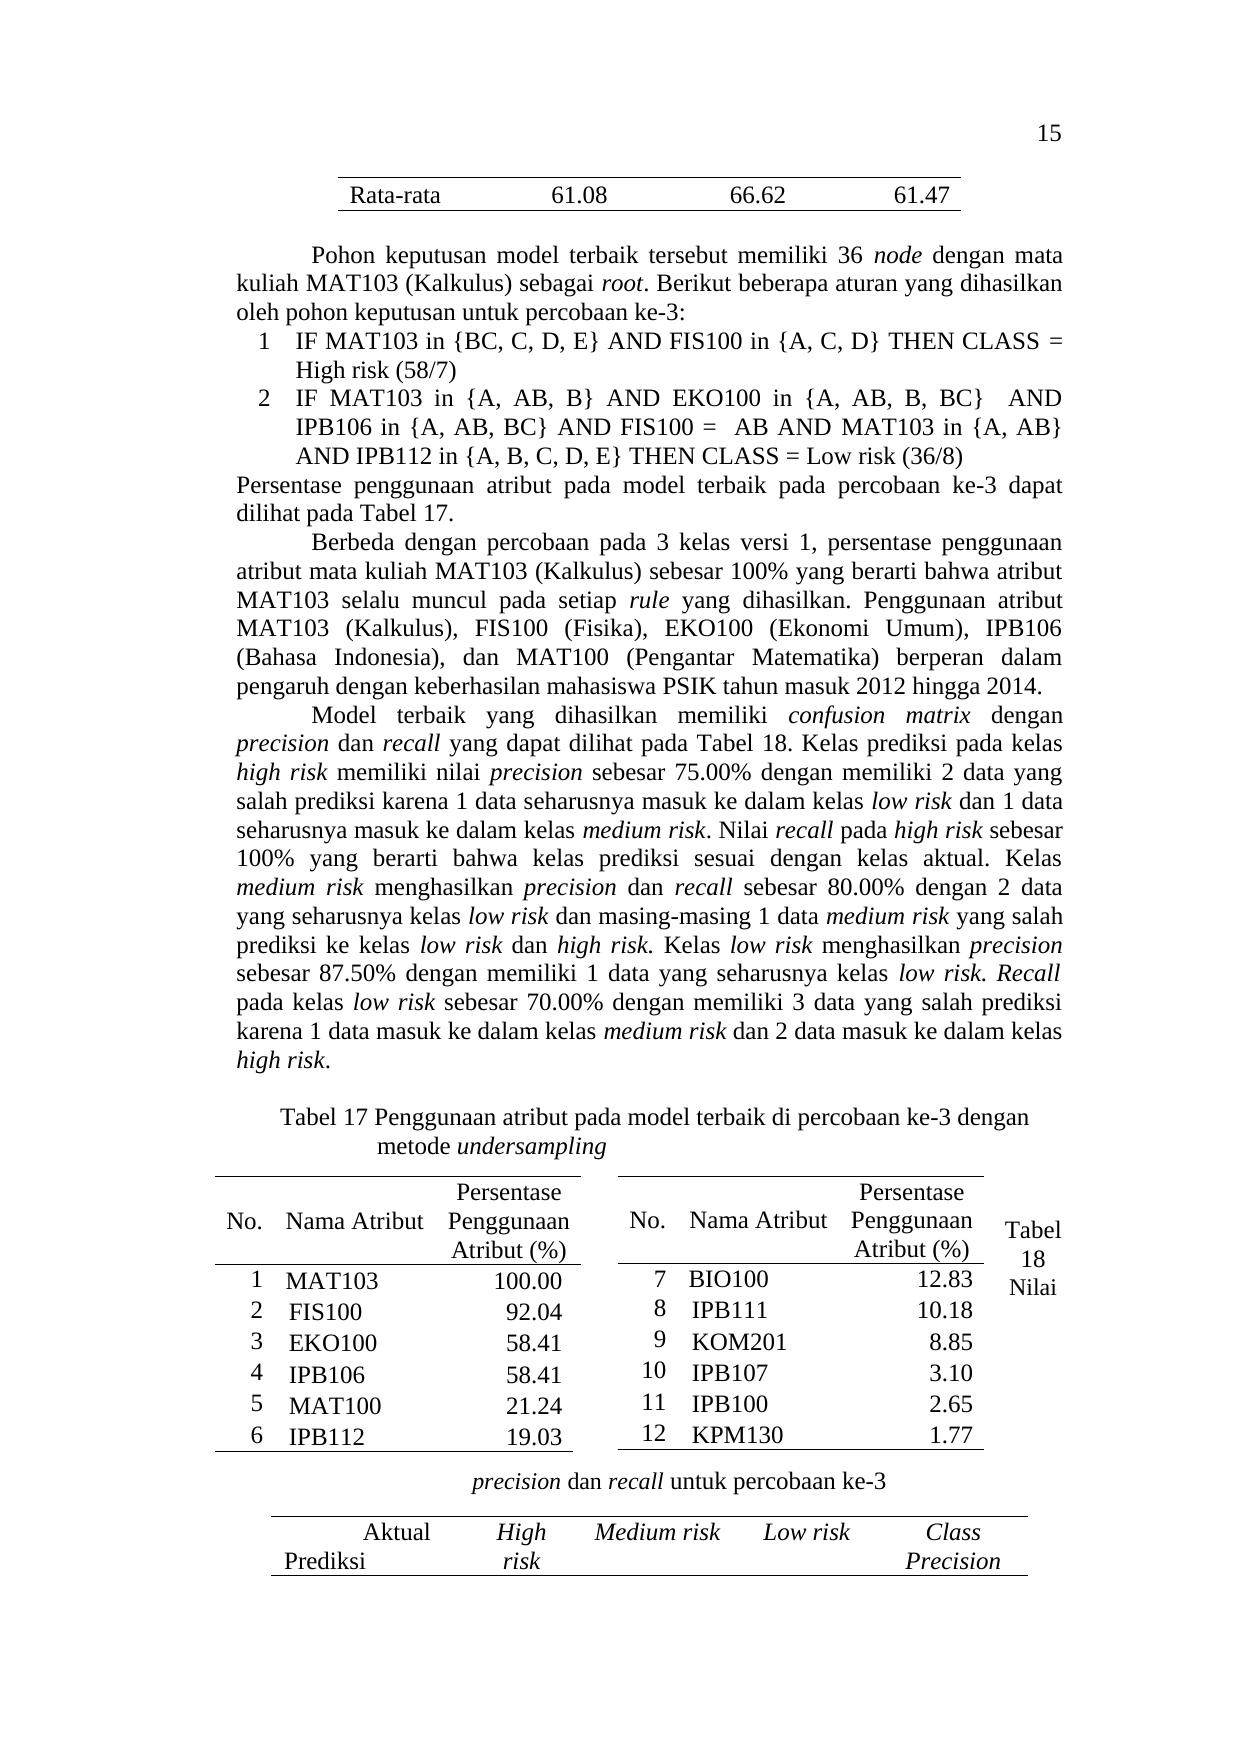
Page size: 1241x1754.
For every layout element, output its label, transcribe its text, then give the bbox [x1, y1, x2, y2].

text Pohon keputusan model terbaik tersebut memiliki 36 node dengan mata kuliah MAT103 (Kalkulus) sebagai root. Berikut beberapa aturan yang dihasilkan oleh pohon keputusan untuk percobaan ke-3: [236, 240, 1063, 326]
table_cell 6 [215, 1420, 274, 1451]
table_cell IPB107 [677, 1355, 839, 1387]
text Persentase penggunaan atribut pada model terbaik pada percobaan ke-3 dapat dilihat pada Tabel 17. [236, 470, 1063, 527]
table_cell 58.41 [423, 1357, 573, 1388]
table_cell 9 [618, 1324, 677, 1355]
table_cell BIO100 [677, 1264, 839, 1293]
table_cell 10 [618, 1355, 677, 1387]
table_cell IPB111 [677, 1293, 839, 1324]
table_cell 19.03 [423, 1420, 573, 1451]
table_cell 8.85 [839, 1324, 984, 1355]
table_cell 3.10 [839, 1355, 984, 1387]
text Tabel 18 Nilai precision dan recall untuk percobaan ke-3 [236, 1216, 1063, 1495]
table_cell 1.77 [839, 1418, 984, 1449]
table_cell 5 [215, 1389, 274, 1420]
table_cell EKO100 [274, 1326, 423, 1357]
table_cell 4 [215, 1357, 274, 1388]
text Model terbaik yang dihasilkan memiliki confusion matrix dengan precision dan recall yang dapat dilihat pada Tabel 18. Kelas prediksi pada kelas high risk memiliki nilai precision sebesar 75.00% dengan memiliki 2 data yang salah prediksi karena 1 data seharusnya masuk ke dalam kelas low risk dan 1 data seharusnya masuk ke dalam kelas medium risk. Nilai recall pada high risk sebesar 100% yang berarti bahwa kelas prediksi sesuai dengan kelas aktual. Kelas medium risk menghasilkan precision dan recall sebesar 80.00% dengan 2 data yang seharusnya kelas low risk dan masing-masing 1 data medium risk yang salah prediksi ke kelas low risk dan high risk. Kelas low risk menghasilkan precision sebesar 87.50% dengan memiliki 1 data yang seharusnya kelas low risk. Recall pada kelas low risk sebesar 70.00% dengan memiliki 3 data yang salah prediksi karena 1 data masuk ke dalam kelas medium risk dan 2 data masuk ke dalam kelas high risk. [236, 700, 1063, 1073]
table_cell IPB100 [677, 1387, 839, 1418]
table_cell 61.08 [465, 178, 619, 210]
table_cell 61.47 [797, 178, 961, 210]
table_cell 66.62 [619, 178, 797, 210]
table_cell 10.18 [839, 1293, 984, 1324]
table_cell MAT100 [274, 1389, 423, 1420]
table_header High risk [463, 1517, 582, 1574]
table_cell 12 [618, 1418, 677, 1449]
table_header Aktual Prediksi [271, 1517, 463, 1574]
table_cell 3 [215, 1326, 274, 1357]
table_cell 58.41 [423, 1326, 573, 1357]
table_cell KPM130 [677, 1418, 839, 1449]
table_cell 7 [618, 1264, 677, 1293]
table_cell 1 [215, 1265, 274, 1295]
table_cell 8 [618, 1293, 677, 1324]
table_header Class Precision (%) [881, 1517, 1028, 1574]
table_header Nama Atribut [677, 1177, 839, 1263]
table_cell IPB106 [274, 1357, 423, 1388]
table_cell MAT103 [274, 1265, 423, 1295]
table_header Medium risk [582, 1517, 735, 1574]
table_cell 21.24 [423, 1389, 573, 1420]
table_cell 2 [215, 1295, 274, 1326]
table_header Nama Atribut [274, 1177, 436, 1263]
table_cell 11 [618, 1387, 677, 1418]
table_cell Rata-rata [338, 178, 465, 210]
table_header Low risk [735, 1517, 881, 1574]
table_header Persentase Penggunaan Atribut (%) [436, 1177, 581, 1263]
list IF MAT103 in {BC, C, D, E} AND FIS100 in {A, C, D} THEN CLASS = High risk (58/7) [258, 326, 1063, 383]
table_cell 92.04 [423, 1295, 573, 1326]
table_cell FIS100 [274, 1295, 423, 1326]
text Tabel 17 Penggunaan atribut pada model terbaik di percobaan ke-3 dengan metode undersampling [280, 1102, 1063, 1160]
table_cell KOM201 [677, 1324, 839, 1355]
text Berbeda dengan percobaan pada 3 kelas versi 1, persentase penggunaan atribut mata kuliah MAT103 (Kalkulus) sebesar 100% yang berarti bahwa atribut MAT103 selalu muncul pada setiap rule yang dihasilkan. Penggunaan atribut MAT103 (Kalkulus), FIS100 (Fisika), EKO100 (Ekonomi Umum), IPB106 (Bahasa Indonesia), dan MAT100 (Pengantar Matematika) berperan dalam pengaruh dengan keberhasilan mahasiswa PSIK tahun masuk 2012 hingga 2014. [236, 527, 1063, 700]
table_cell 2.65 [839, 1387, 984, 1418]
table_cell 12.83 [839, 1264, 984, 1293]
table_cell 100.00 [423, 1265, 573, 1295]
table_header No. [618, 1177, 677, 1263]
list IF MAT103 in {A, AB, B} AND EKO100 in {A, AB, B, BC} AND IPB106 in {A, AB, BC} AND FIS100 = AB AND MAT103 in {A, AB} AND IPB112 in {A, B, C, D, E} THEN CLASS = Low risk (36/8) [258, 383, 1063, 470]
table_header No. [215, 1177, 274, 1263]
table_header Persentase Penggunaan Atribut (%) [839, 1177, 984, 1263]
table_cell IPB112 [274, 1420, 423, 1451]
